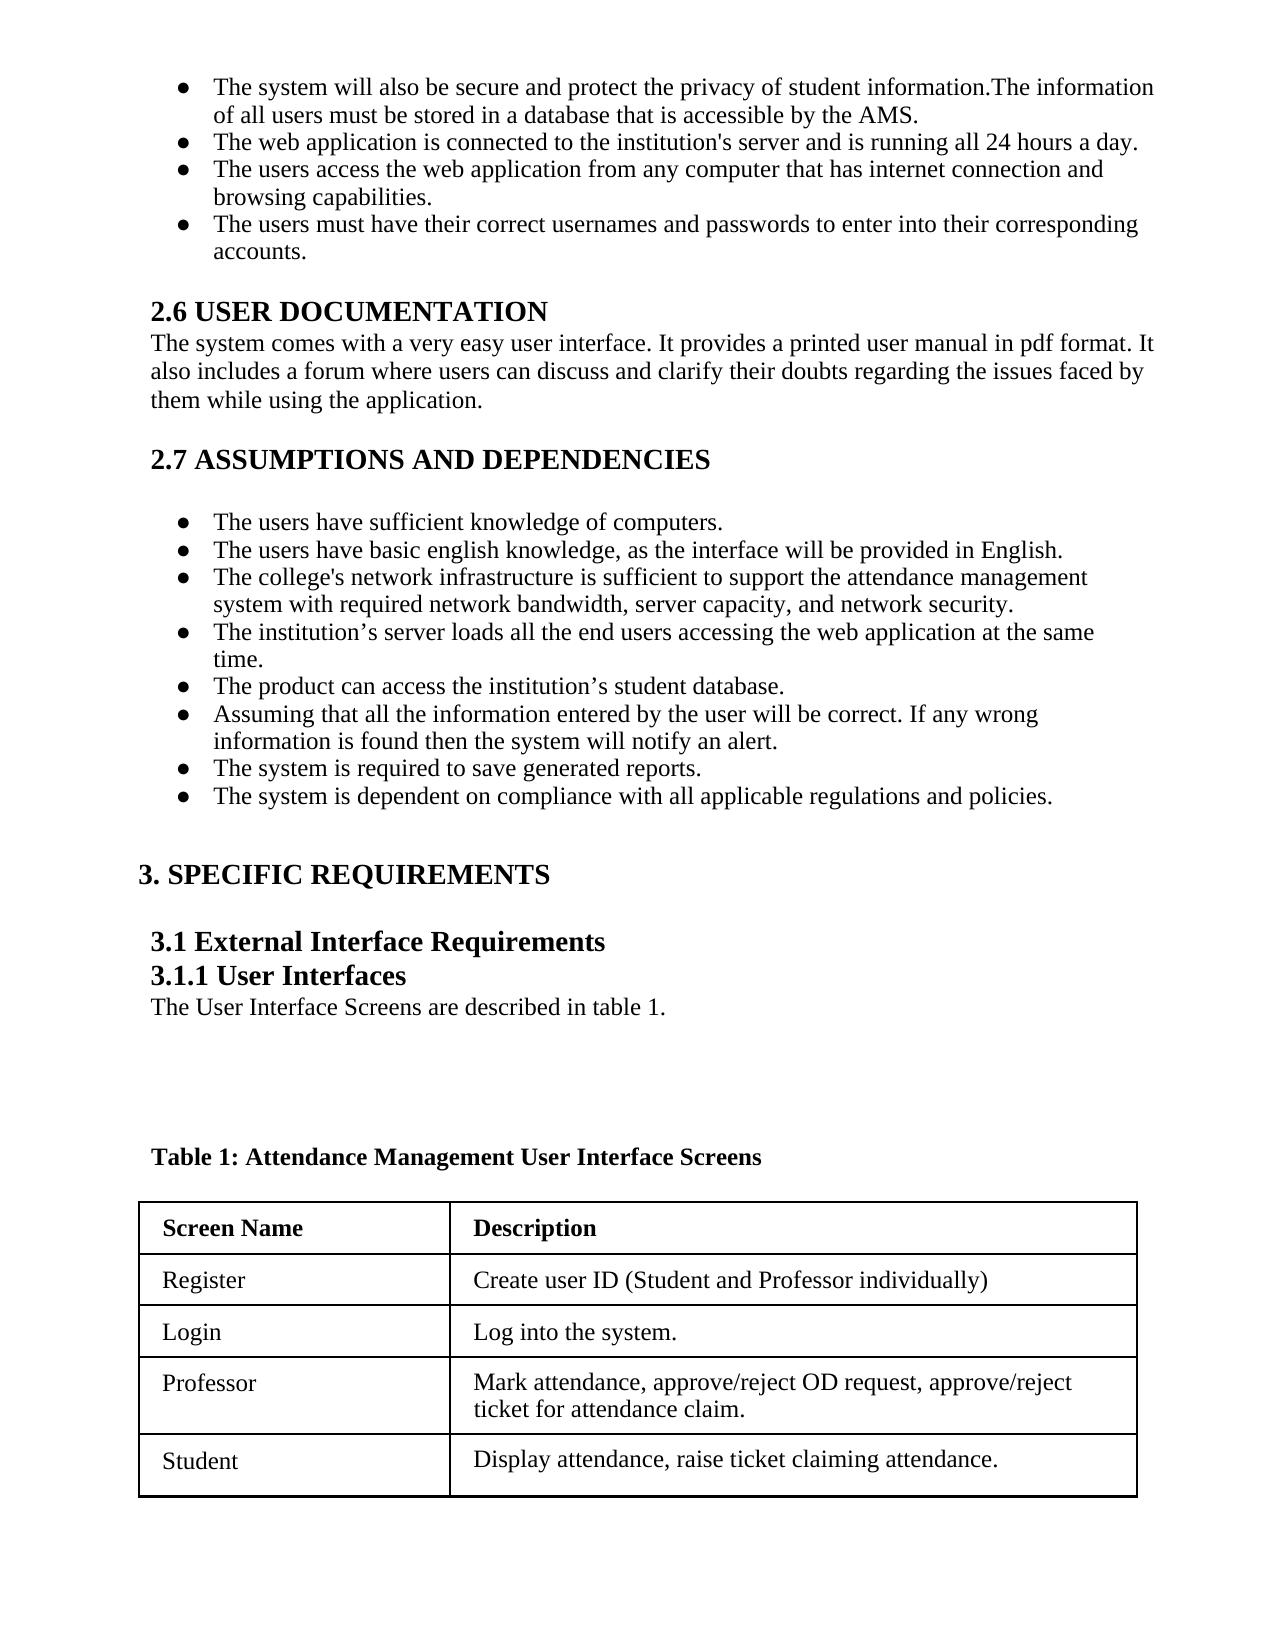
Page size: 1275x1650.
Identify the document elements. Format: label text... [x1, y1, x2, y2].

list Assuming that all the information entered by the user will be correct. If any wrong information is found then the system will notify an alert. [176, 700, 1133, 755]
list The users must have their correct usernames and passwords to enter into their corresponding accounts. [176, 210, 1156, 265]
text 3.1.1 User Interfaces [150, 958, 1178, 991]
list The college's network infrastructure is sufficient to support the attendance management system with required network bandwidth, server capacity, and network security. [176, 564, 1133, 618]
table_cell Professor [140, 1358, 449, 1433]
table_cell Register [140, 1255, 449, 1304]
table_cell Mark attendance, approve/reject OD request, approve/reject ticket for attendance claim. [451, 1358, 1136, 1433]
table_cell Log into the system. [451, 1306, 1136, 1356]
list The users access the web application from any computer that has internet connection and browsing capabilities. [176, 156, 1156, 210]
text Table 1: Attendance Management User Interface Screens [151, 1142, 1178, 1171]
list The web application is connected to the institution's server and is running all 24 hours a day. [176, 128, 1156, 156]
text 2.6 USER DOCUMENTATION [150, 294, 1178, 328]
list The users have basic english knowledge, as the interface will be provided in English. [176, 536, 1133, 564]
text 2.7 ASSUMPTIONS AND DEPENDENCIES [150, 442, 1178, 476]
table_cell Display attendance, raise ticket claiming attendance. [451, 1435, 1136, 1495]
list The system is required to save generated reports. [176, 755, 1133, 782]
list The system is dependent on compliance with all applicable regulations and policies. [176, 782, 1133, 809]
text The User Interface Screens are described in table 1. [150, 992, 1178, 1021]
table_header Screen Name [140, 1203, 449, 1252]
list The system will also be secure and protect the privacy of student information.The information of all users must be stored in a database that is accessible by the AMS. [176, 74, 1156, 128]
text The system comes with a very easy user interface. It provides a printed user manual in pdf format. It also includes a forum where users can discuss and clarify their doubts regarding the issues faced by them while using the application. [150, 328, 1178, 414]
list The product can access the institution’s student database. [176, 673, 1133, 700]
table_cell Create user ID (Student and Professor individually) [451, 1255, 1136, 1304]
list The institution’s server loads all the end users accessing the web application at the same time. [176, 618, 1133, 673]
text 3.1 External Interface Requirements [150, 924, 1178, 958]
table_cell Login [140, 1306, 449, 1356]
table_cell Student [140, 1435, 449, 1495]
table_header Description [451, 1203, 1136, 1252]
text 3. SPECIFIC REQUIREMENTS [138, 857, 1178, 891]
list The users have sufficient knowledge of computers. [176, 509, 1133, 536]
